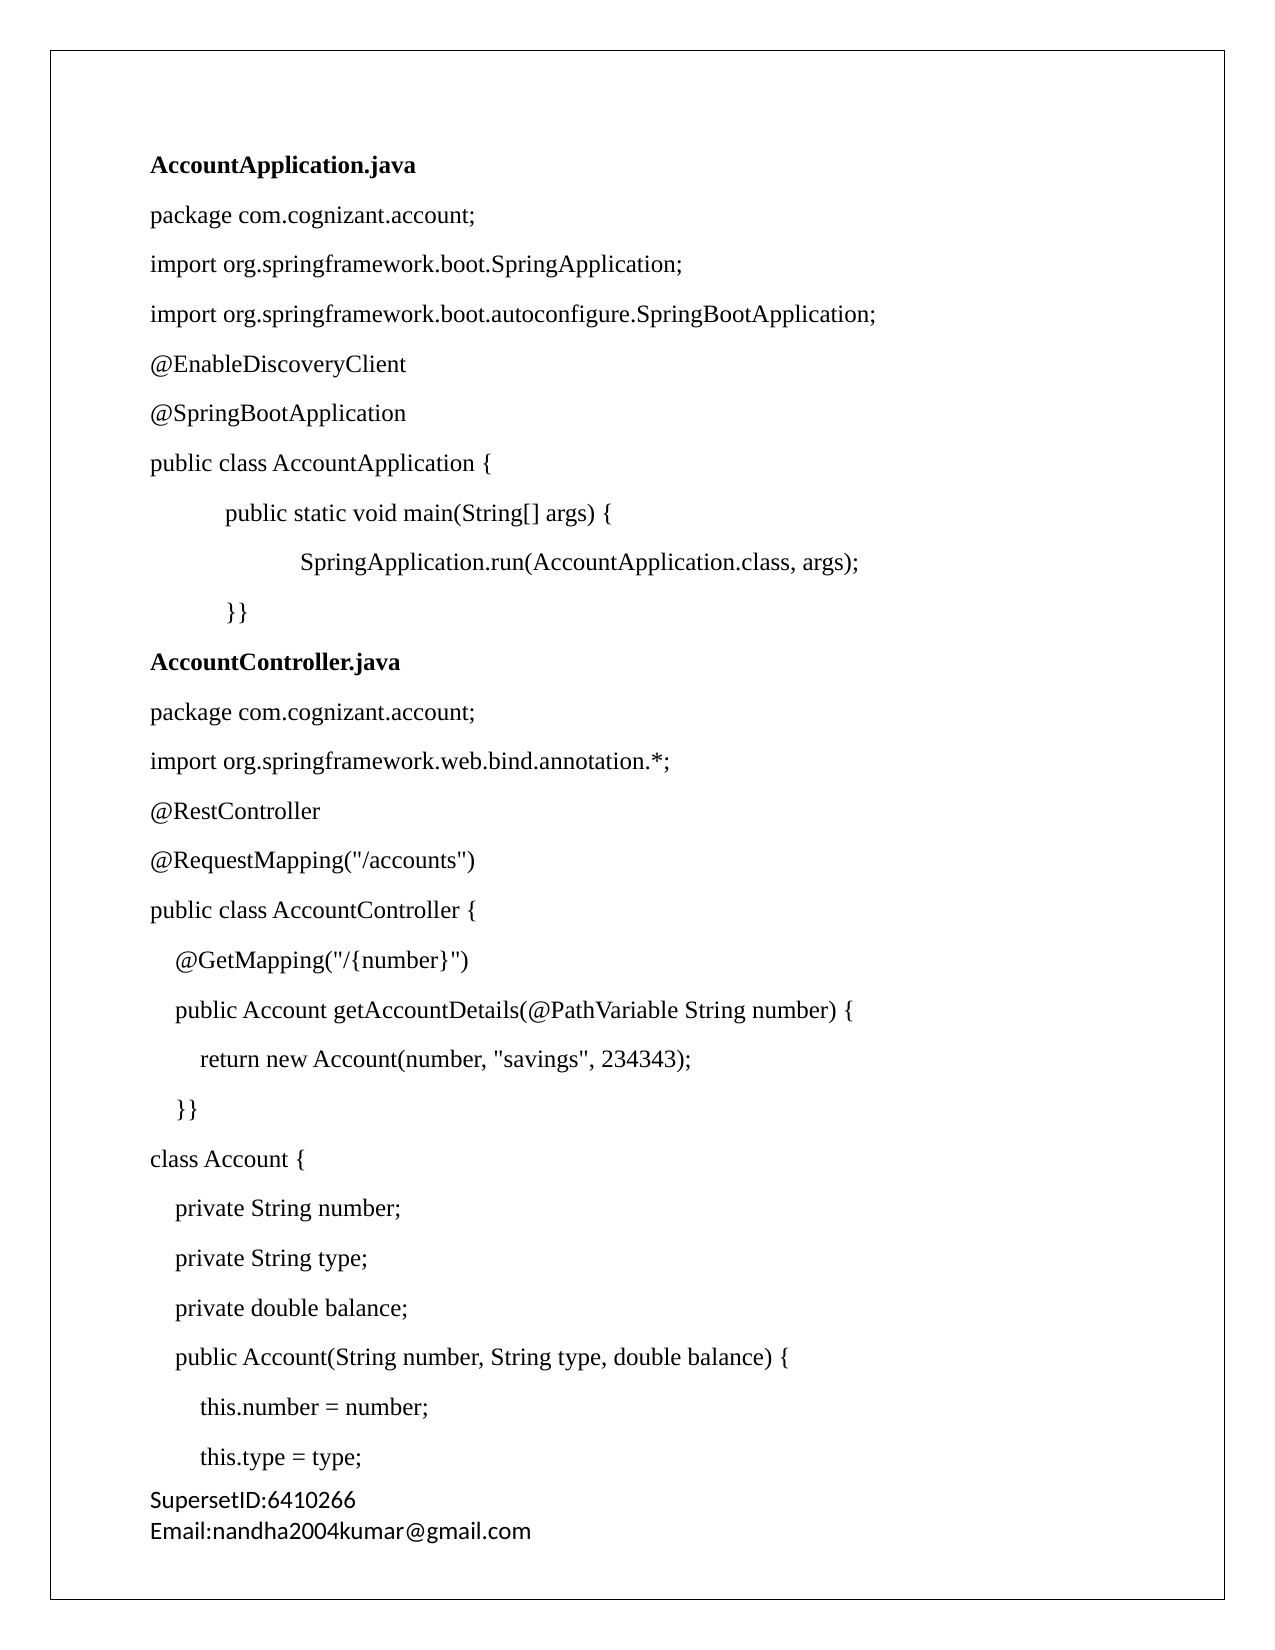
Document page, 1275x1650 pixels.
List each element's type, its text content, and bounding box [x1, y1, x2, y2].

text import org.springframework.boot.SpringApplication; [150, 249, 1125, 278]
text AccountApplication.java [150, 150, 1125, 179]
text private String type; [150, 1243, 1125, 1272]
text private double balance; [150, 1293, 1125, 1322]
text class Account { [150, 1144, 1125, 1172]
text AccountController.java [150, 647, 1125, 676]
text package com.cognizant.account; [150, 697, 1125, 725]
text @EnableDiscoveryClient [150, 349, 1125, 377]
text @RestController [150, 796, 1125, 825]
text @GetMapping("/{number}") [150, 945, 1125, 974]
text this.number = number; [150, 1392, 1125, 1421]
text }} [150, 597, 1125, 626]
text @SpringBootApplication [150, 398, 1125, 427]
text import org.springframework.web.bind.annotation.*; [150, 746, 1125, 775]
text @RequestMapping("/accounts") [150, 846, 1125, 874]
text public Account(String number, String type, double balance) { [150, 1342, 1125, 1371]
text this.type = type; [150, 1442, 1125, 1471]
text public class AccountApplication { [150, 448, 1125, 477]
text return new Account(number, "savings", 234343); [150, 1044, 1125, 1073]
text private String number; [150, 1193, 1125, 1222]
text import org.springframework.boot.autoconfigure.SpringBootApplication; [150, 299, 1125, 328]
text public Account getAccountDetails(@PathVariable String number) { [150, 995, 1125, 1023]
text public class AccountController { [150, 895, 1125, 924]
text public static void main(String[] args) { [150, 498, 1125, 527]
text package com.cognizant.account; [150, 200, 1125, 228]
text }} [150, 1094, 1125, 1123]
text SpringApplication.run(AccountApplication.class, args); [150, 547, 1125, 576]
